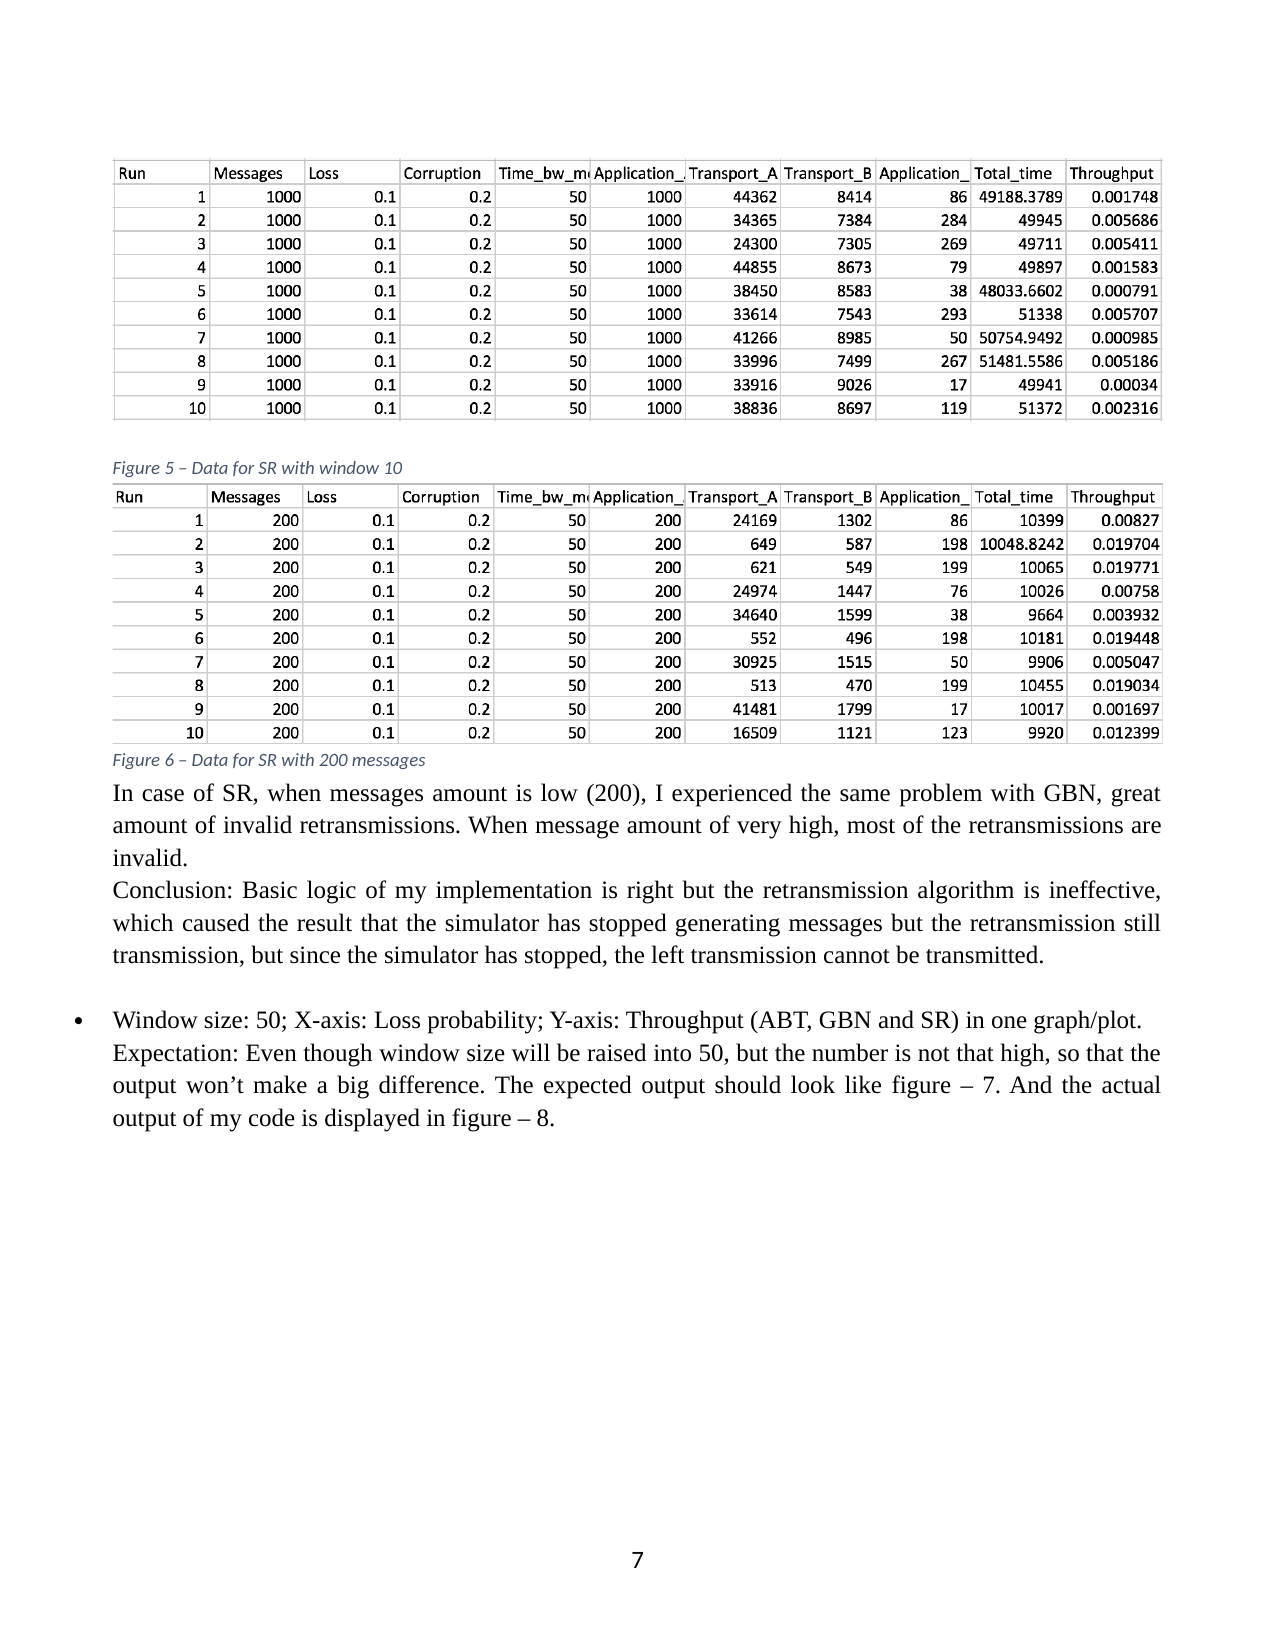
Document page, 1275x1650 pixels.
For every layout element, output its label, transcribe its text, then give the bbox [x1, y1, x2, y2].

text Expectation: Even though window size will be raised into 50, but the number is not that high, so that the output won’t make a big difference. The expected output should look like figure – 7. And the actual output of my code is displayed in figure – 8. [112, 1036, 1162, 1134]
picture [112, 483, 1163, 744]
picture [112, 158, 1163, 421]
text Conclusion: Basic logic of my implementation is right but the retransmission algorithm is ineffective, which caused the result that the simulator has stopped generating messages but the retransmission still transmission, but since the simulator has stopped, the left transmission cannot be transmitted. [112, 874, 1162, 971]
list Window size: 50; X-axis: Loss probability; Y-axis: Throughput (ABT, GBN and SR) in one graph/plot. [75, 1004, 1162, 1036]
text In case of SR, when messages amount is low (200), I experienced the same problem with GBN, great amount of invalid retransmissions. When message amount of very high, most of the retransmissions are invalid. [112, 776, 1162, 874]
